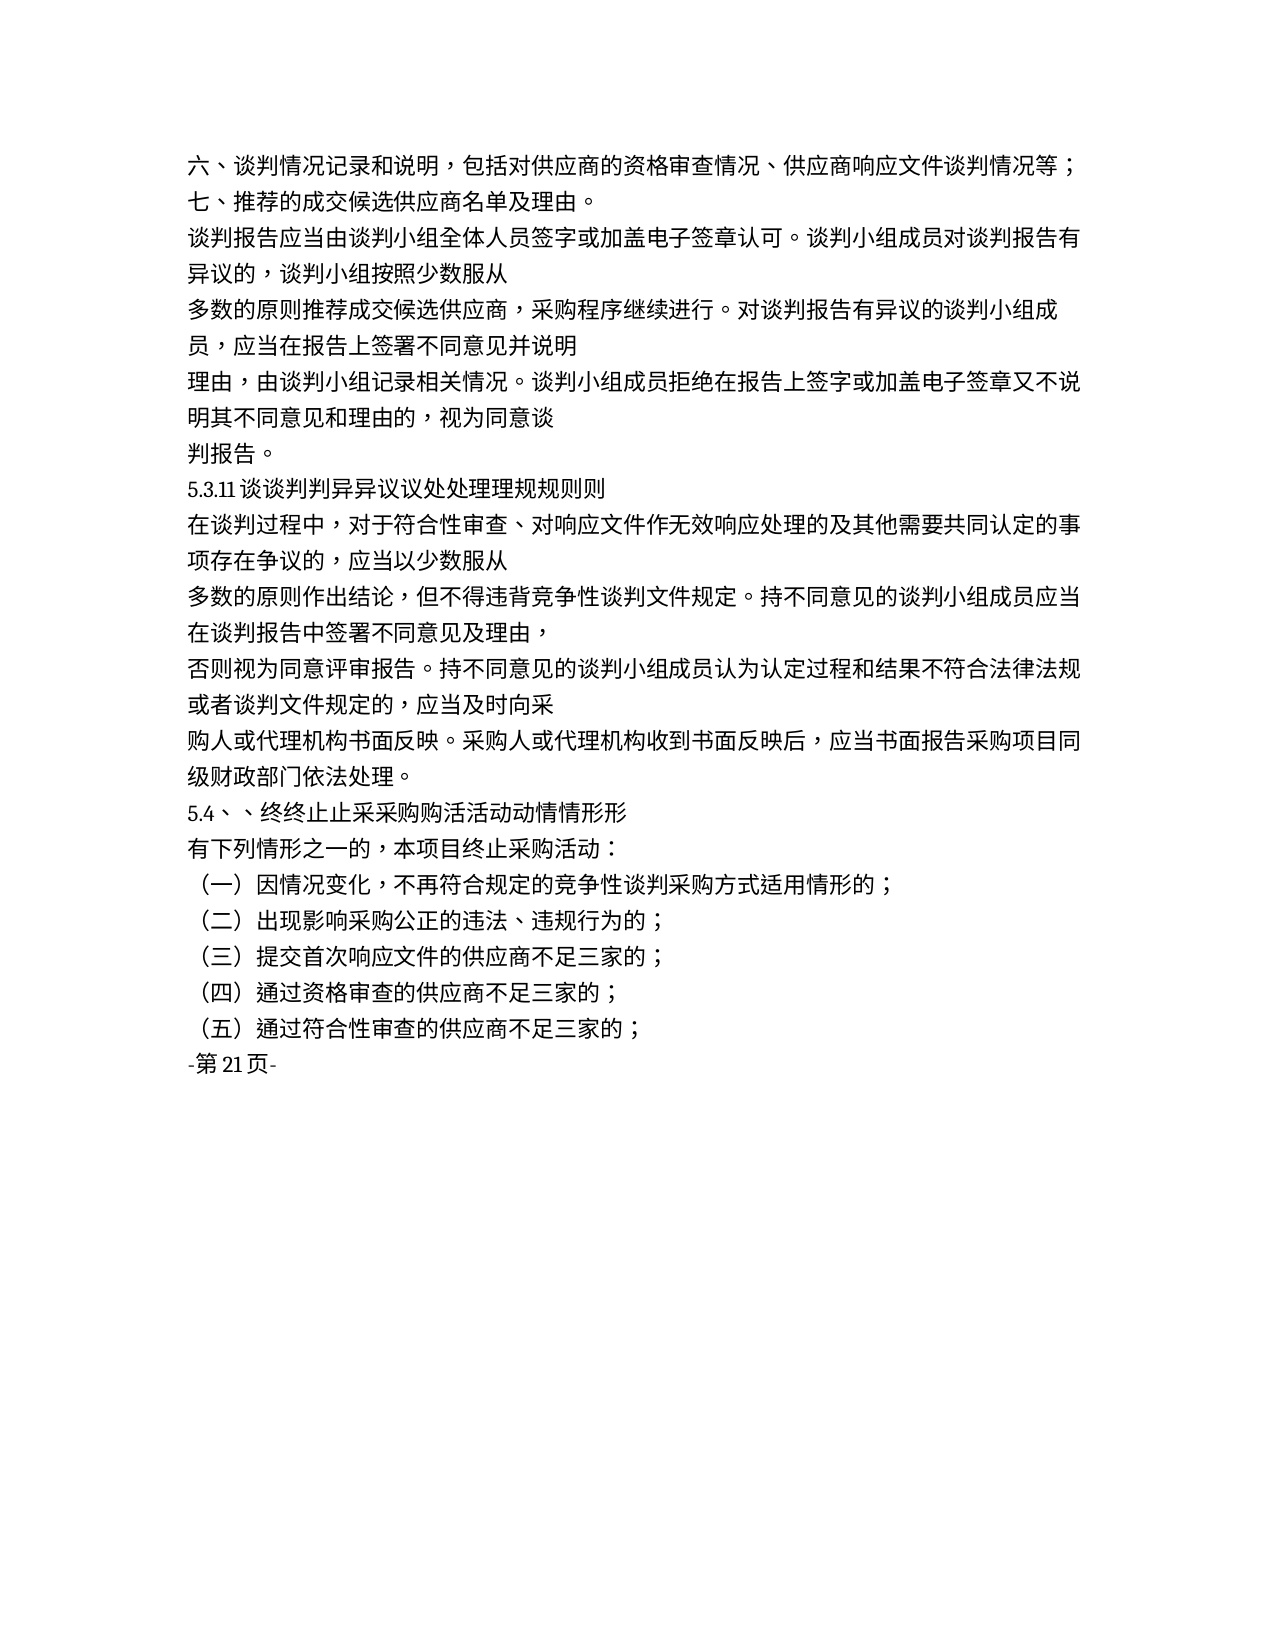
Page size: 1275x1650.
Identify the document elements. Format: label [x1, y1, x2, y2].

text [187, 150, 1087, 1080]
